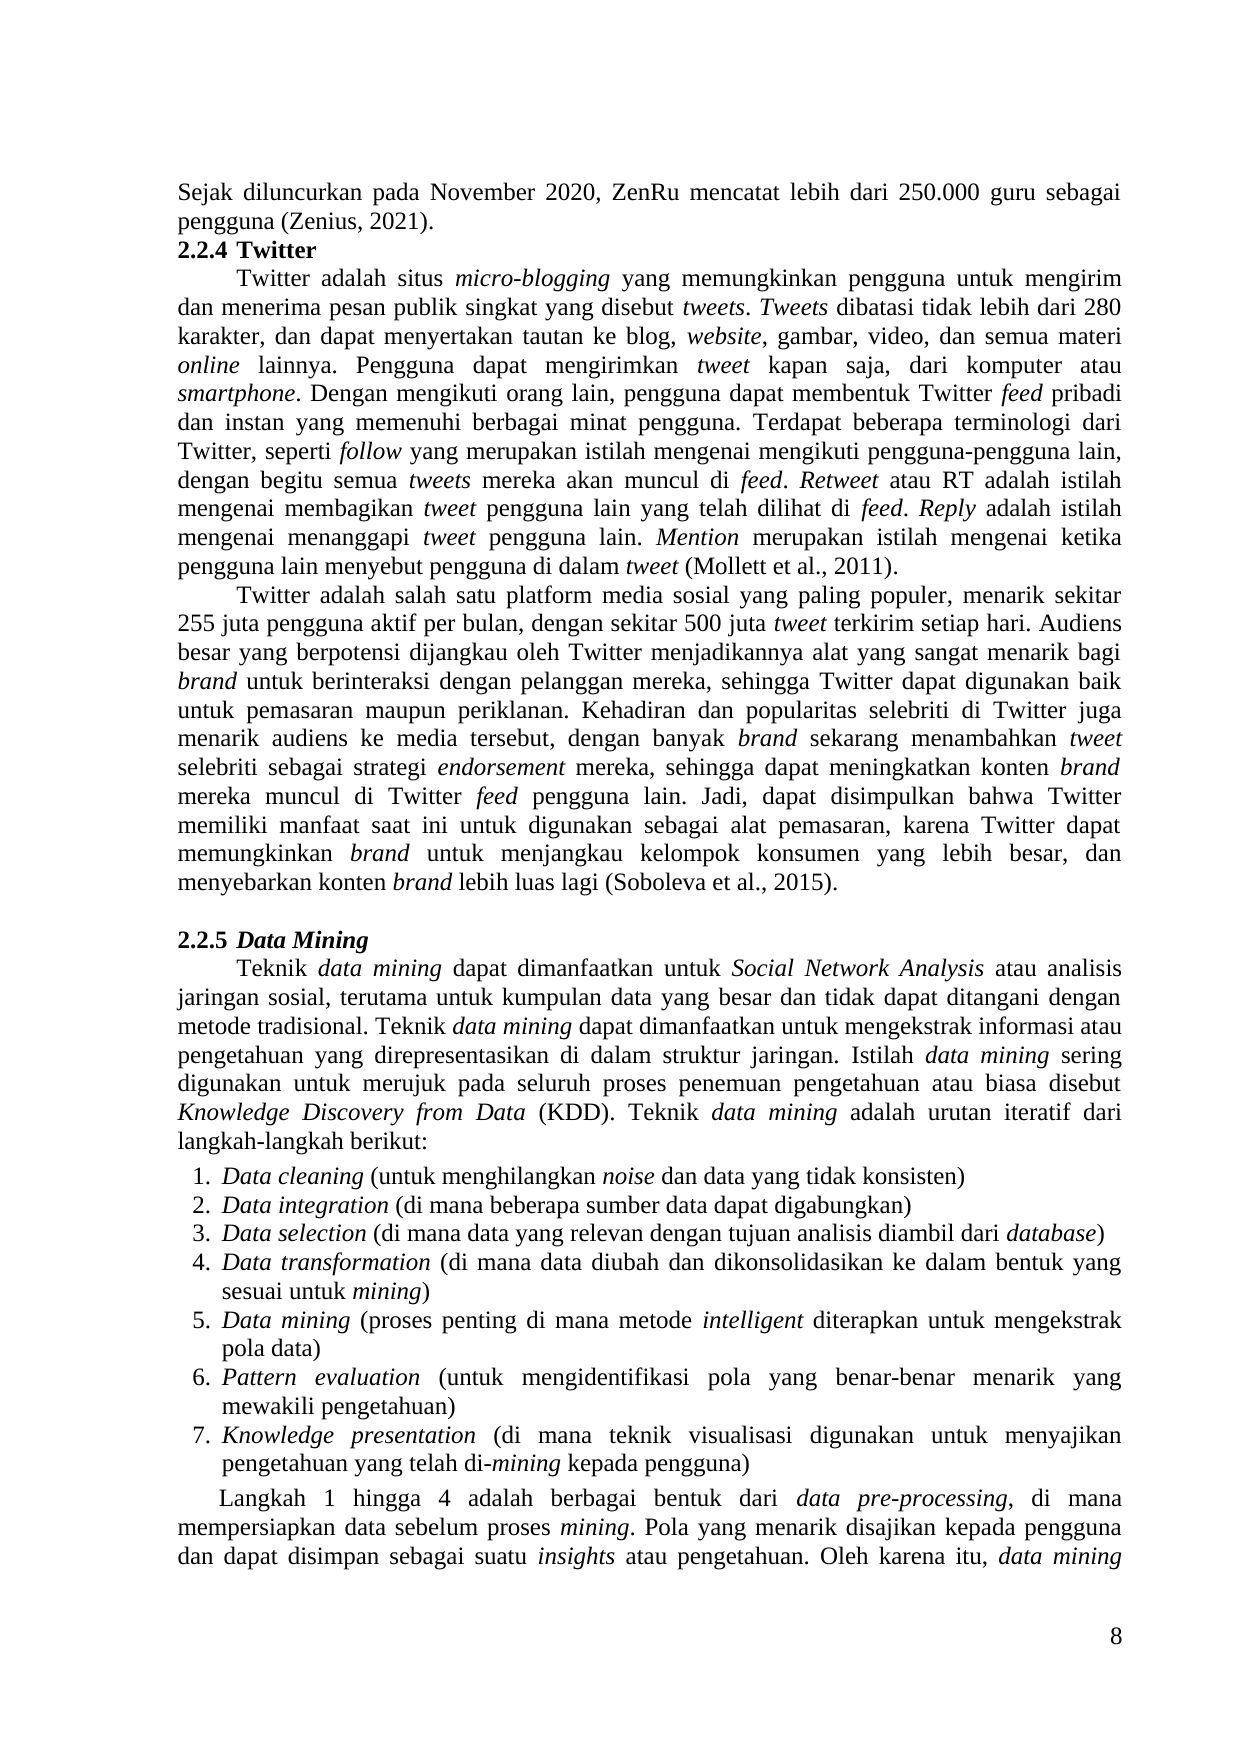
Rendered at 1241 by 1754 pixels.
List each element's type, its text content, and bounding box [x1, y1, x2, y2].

text Teknik data mining dapat dimanfaatkan untuk Social Network Analysis atau analisis jaringan sosial, terutama untuk kumpulan data yang besar dan tidak dapat ditangani dengan metode tradisional. Teknik data mining dapat dimanfaatkan untuk mengekstrak informasi atau pengetahuan yang direpresentasikan di dalam struktur jaringan. Istilah data mining sering digunakan untuk merujuk pada seluruh proses penemuan pengetahuan atau biasa disebut Knowledge Discovery from Data (KDD). Teknik data mining adalah urutan iteratif dari langkah-langkah berikut: [177, 953, 1122, 1155]
list Data transformation (di mana data diubah dan dikonsolidasikan ke dalam bentuk yang sesuai untuk mining) [192, 1247, 1122, 1305]
list Data selection (di mana data yang relevan dengan tujuan analisis diambil dari database) [192, 1218, 1122, 1247]
subtitle Twitter [177, 235, 1122, 263]
text Twitter adalah situs micro-blogging yang memungkinkan pengguna untuk mengirim dan menerima pesan publik singkat yang disebut tweets. Tweets dibatasi tidak lebih dari 280 karakter, dan dapat menyertakan tautan ke blog, website, gambar, video, dan semua materi online lainnya. Pengguna dapat mengirimkan tweet kapan saja, dari komputer atau smartphone. Dengan mengikuti orang lain, pengguna dapat membentuk Twitter feed pribadi dan instan yang memenuhi berbagai minat pengguna. Terdapat beberapa terminologi dari Twitter, seperti follow yang merupakan istilah mengenai mengikuti pengguna-pengguna lain, dengan begitu semua tweets mereka akan muncul di feed. Retweet atau RT adalah istilah mengenai membagikan tweet pengguna lain yang telah dilihat di feed. Reply adalah istilah mengenai menanggapi tweet pengguna lain. Mention merupakan istilah mengenai ketika pengguna lain menyebut pengguna di dalam tweet . [177, 263, 1122, 580]
list Data integration (di mana beberapa sumber data dapat digabungkan) [192, 1190, 1122, 1218]
list Data mining (proses penting di mana metode intelligent diterapkan untuk mengekstrak pola data) [192, 1305, 1122, 1362]
list Knowledge presentation (di mana teknik visualisasi digunakan untuk menyajikan pengetahuan yang telah di-mining kepada pengguna) [192, 1420, 1122, 1477]
subtitle Data Mining [177, 925, 1122, 953]
list Data cleaning (untuk menghilangkan noise dan data yang tidak konsisten) [192, 1161, 1122, 1190]
list Pattern evaluation (untuk mengidentifikasi pola yang benar-benar menarik yang mewakili pengetahuan) [192, 1362, 1122, 1420]
text Twitter adalah salah satu platform media sosial yang paling populer, menarik sekitar 255 juta pengguna aktif per bulan, dengan sekitar 500 juta tweet terkirim setiap hari. Audiens besar yang berpotensi dijangkau oleh Twitter menjadikannya alat yang sangat menarik bagi brand untuk berinteraksi dengan pelanggan mereka, sehingga Twitter dapat digunakan baik untuk pemasaran maupun periklanan. Kehadiran dan popularitas selebriti di Twitter juga menarik audiens ke media tersebut, dengan banyak brand sekarang menambahkan tweet selebriti sebagai strategi endorsement mereka, sehingga dapat meningkatkan konten brand mereka muncul di Twitter feed pengguna lain. Jadi, dapat disimpulkan bahwa Twitter memiliki manfaat saat ini untuk digunakan sebagai alat pemasaran, karena Twitter dapat memungkinkan brand untuk menjangkau kelompok konsumen yang lebih besar, dan menyebarkan konten brand lebih luas lagi . [177, 580, 1122, 896]
